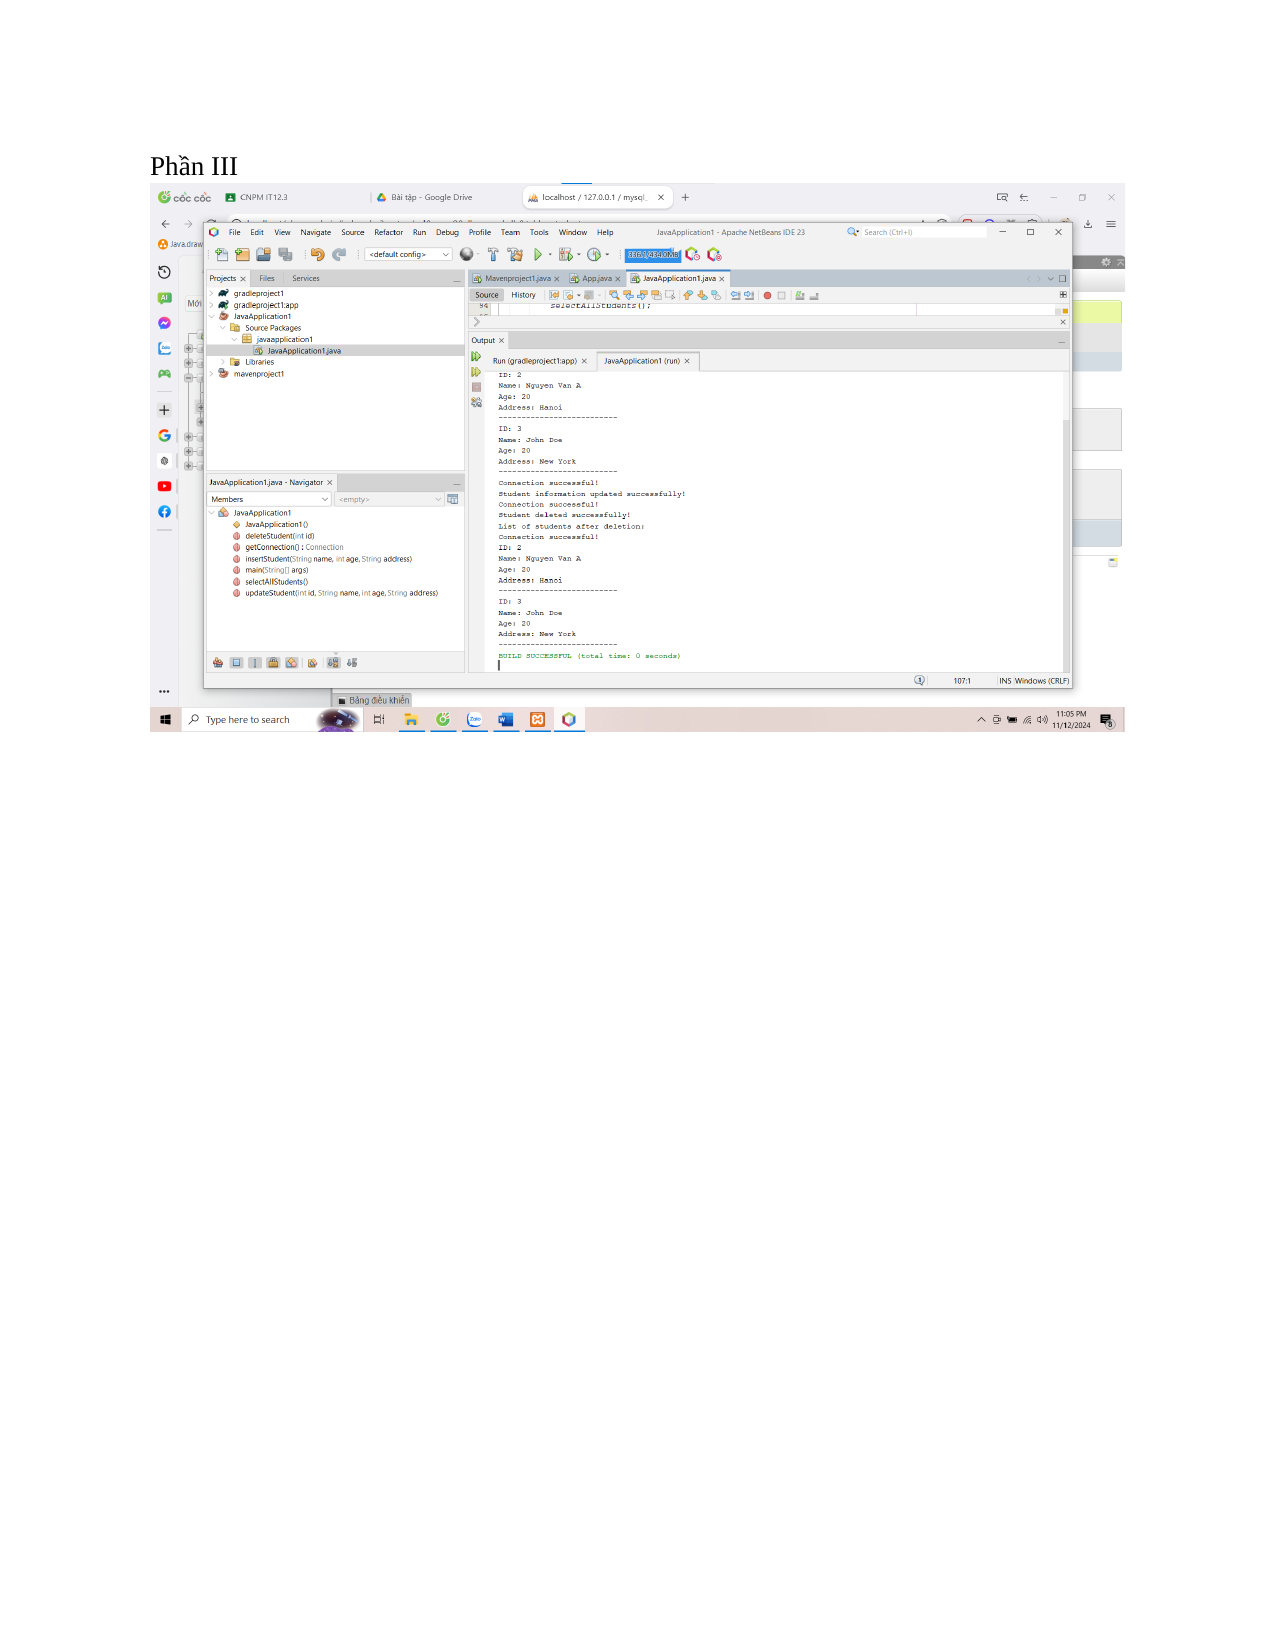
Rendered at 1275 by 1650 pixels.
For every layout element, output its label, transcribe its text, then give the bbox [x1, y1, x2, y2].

picture [150, 183, 1125, 732]
text Phần III [150, 150, 1125, 183]
